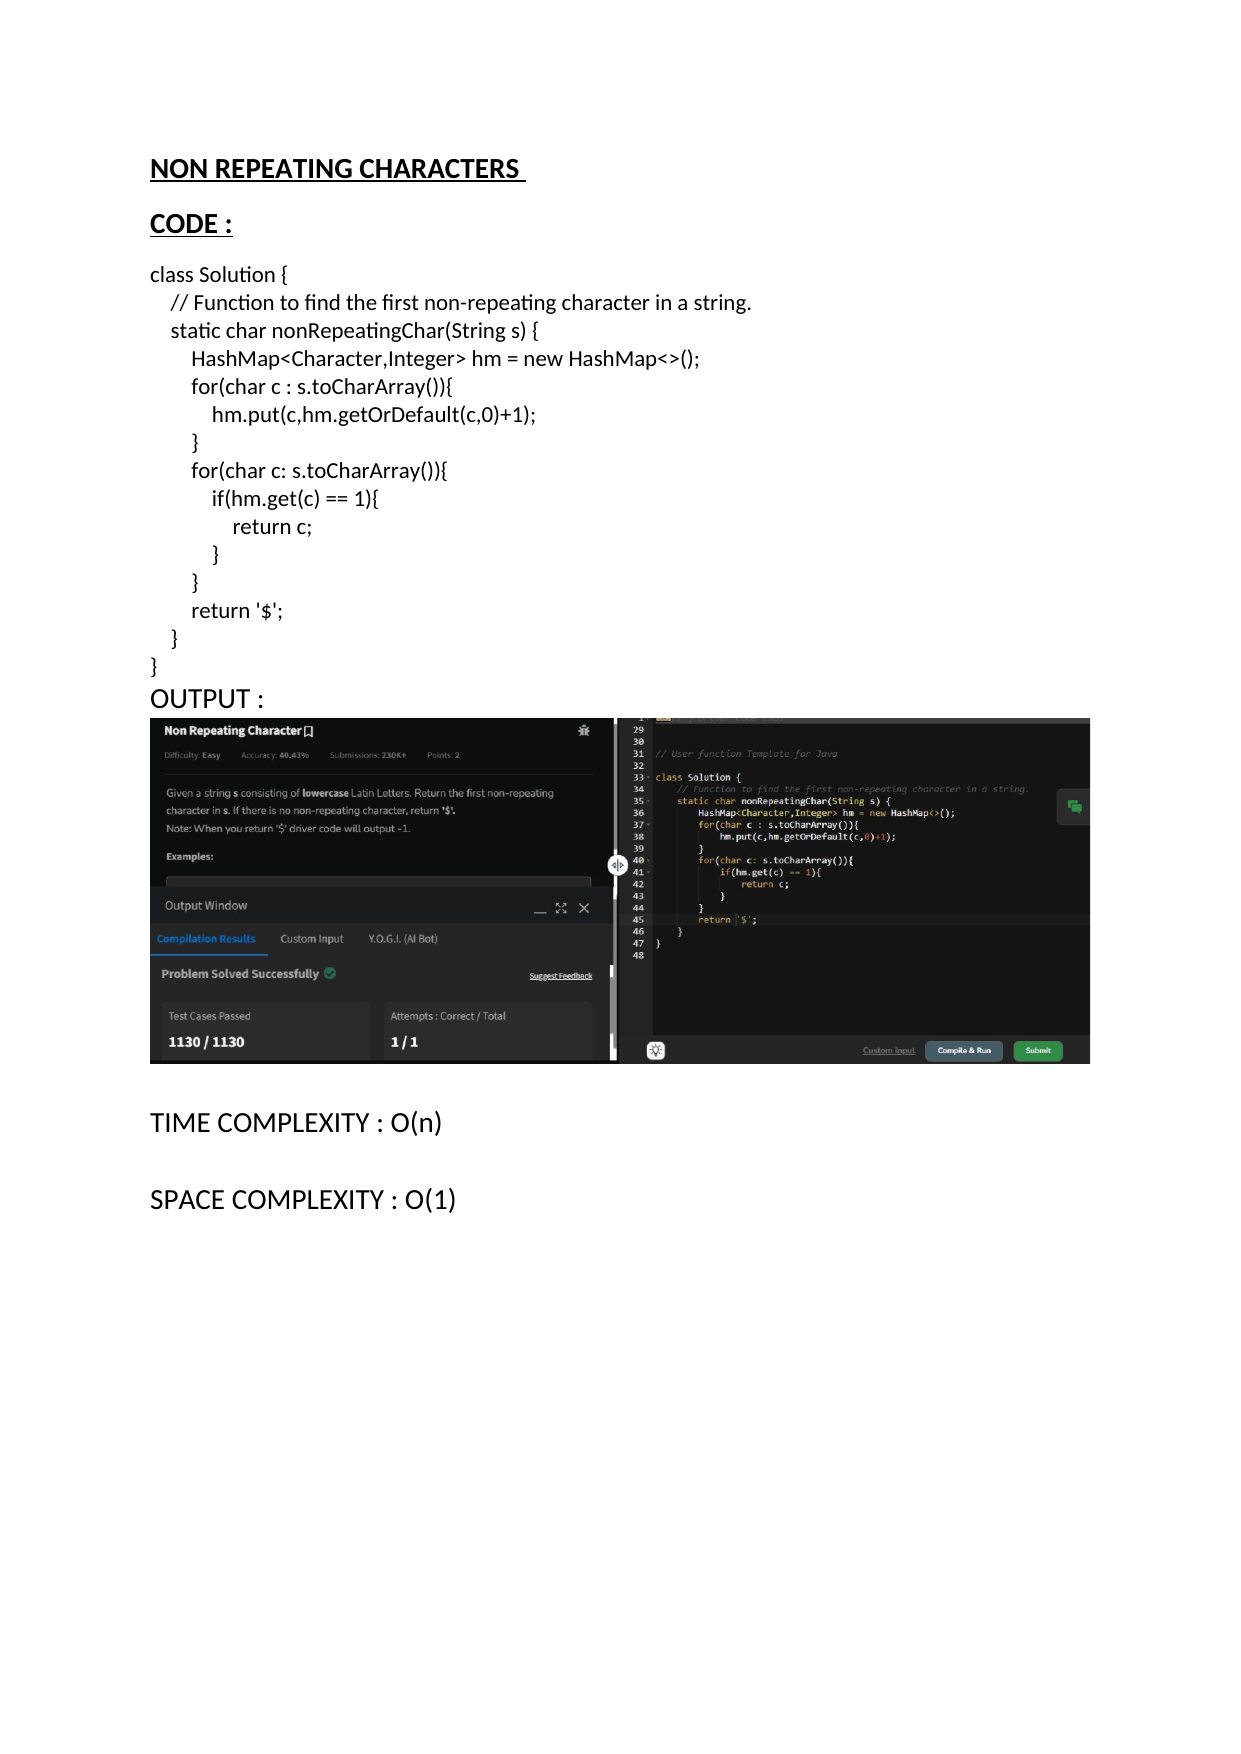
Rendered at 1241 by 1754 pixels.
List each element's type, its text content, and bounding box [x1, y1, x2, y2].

text class Solution { [150, 260, 1090, 288]
text HashMap<Character,Integer> hm = new HashMap<>(); [150, 344, 1090, 372]
text for(char c: s.toCharArray()){ [150, 456, 1090, 484]
text SPACE COMPLEXITY : O(1) [150, 1181, 1090, 1216]
text OUTPUT : [150, 681, 1090, 716]
text return '$'; [150, 596, 1090, 624]
text CODE : [150, 205, 1090, 241]
text hm.put(c,hm.getOrDefault(c,0)+1); [150, 400, 1090, 428]
text // Function to find the first non-repeating character in a string. [150, 288, 1090, 316]
picture [150, 718, 1091, 1064]
text } [150, 428, 1090, 456]
text static char nonRepeatingChar(String s) { [150, 316, 1090, 344]
text } [150, 568, 1090, 596]
text TIME COMPLEXITY : O(n) [150, 1104, 1090, 1139]
text for(char c : s.toCharArray()){ [150, 372, 1090, 400]
text return c; [150, 512, 1090, 540]
text if(hm.get(c) == 1){ [150, 484, 1090, 512]
text NON REPEATING CHARACTERS [150, 150, 1090, 186]
text } [150, 540, 1090, 568]
text } [150, 652, 1090, 681]
text } [150, 624, 1090, 652]
